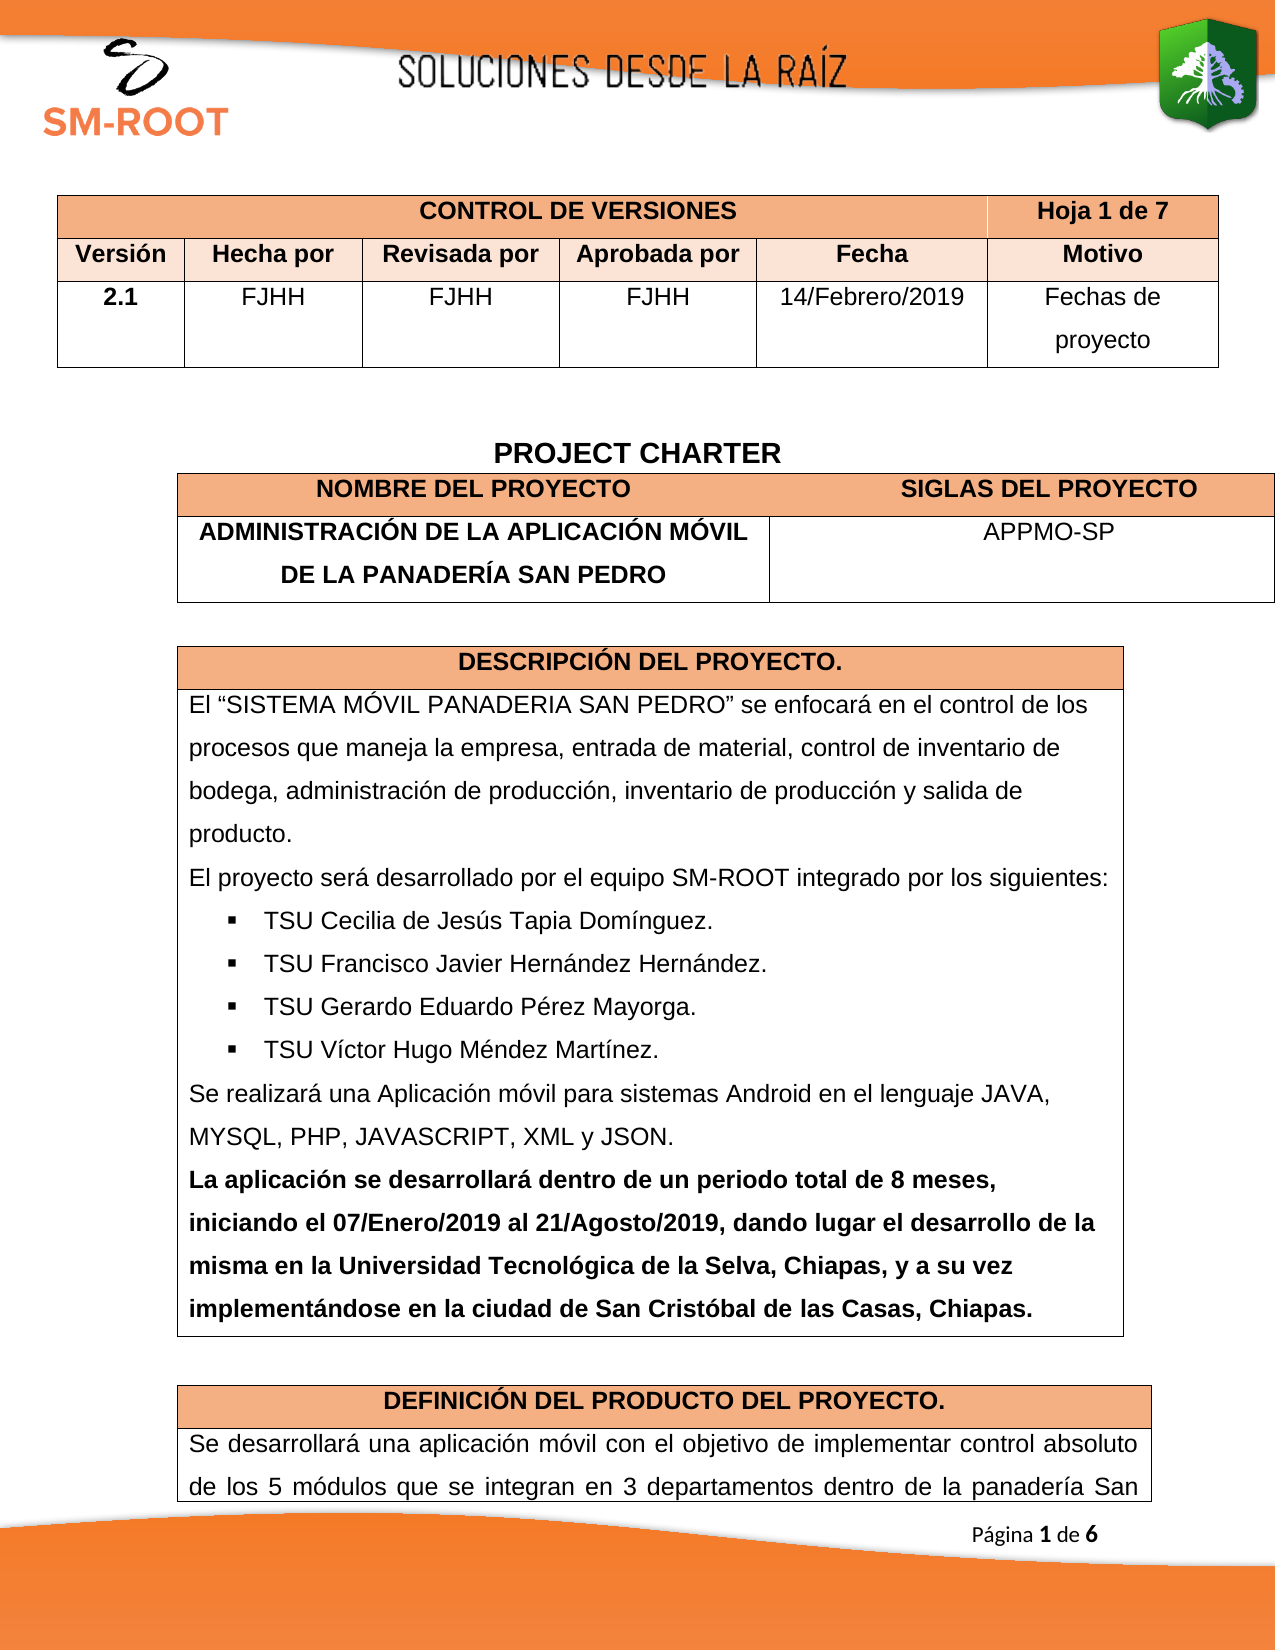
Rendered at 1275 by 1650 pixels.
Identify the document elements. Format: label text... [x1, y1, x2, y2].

table_cell 2.1 [58, 282, 184, 367]
table_cell Hecha por [185, 239, 362, 281]
table_header Hoja 1 de 7 [988, 196, 1218, 238]
picture [41, 36, 230, 146]
table_cell ADMINISTRACIÓN DE LA APLICACIÓN MÓVIL DE LA PANADERÍA SAN PEDRO [178, 517, 769, 602]
table_cell 14/Febrero/2019 [757, 282, 987, 367]
table_cell FJHH [363, 282, 559, 367]
table_cell APPMO-SP [770, 517, 1274, 602]
table_cell Fecha [757, 239, 987, 281]
table_header DESCRIPCIÓN DEL PROYECTO. [178, 647, 1123, 689]
table_header DEFINICIÓN DEL PRODUCTO DEL PROYECTO. [178, 1386, 1151, 1428]
table_header CONTROL DE VERSIONES [58, 196, 987, 238]
table_cell FJHH [560, 282, 756, 367]
table_cell FJHH [185, 282, 362, 367]
table_header NOMBRE DEL PROYECTO [178, 474, 770, 516]
subtitle PROJECT CHARTER [177, 436, 1098, 470]
table_cell Revisada por [363, 239, 559, 281]
table_cell Fechas de proyecto [988, 282, 1218, 367]
table_header SIGLAS DEL PROYECTO [770, 474, 1274, 516]
table_cell El “SISTEMA MÓVIL PANADERIA SAN PEDRO” se enfocará en el control de los procesos que maneja la empresa, entrada de material, control de inventario de bodega, administración de producción, inventario de producción y salida de producto. El proyecto será desarrollado por el equipo SM-ROOT integrado por los siguientes: TSU Cecilia de Jesús Tapia Domínguez. TSU Francisco Javier Hernández Hernández. TSU Gerardo Eduardo Pérez Mayorga. TSU Víctor Hugo Méndez Martínez. Se realizará una Aplicación móvil para sistemas Android en el lenguaje JAVA, MYSQL, PHP, JAVASCRIPT, XML y JSON. La aplicación se desarrollará dentro de un periodo total de 8 meses, iniciando el 07/Enero/2019 al 21/Agosto/2019, dando lugar el desarrollo de la misma en la Universidad Tecnológica de la Selva, Chiapas, y a su vez implementándose en la ciudad de San Cristóbal de las Casas, Chiapas. [178, 690, 1123, 1336]
table_cell Aprobada por [560, 239, 756, 281]
picture [1155, 14, 1259, 133]
table_cell Versión [58, 239, 184, 281]
table_cell Motivo [988, 239, 1218, 281]
